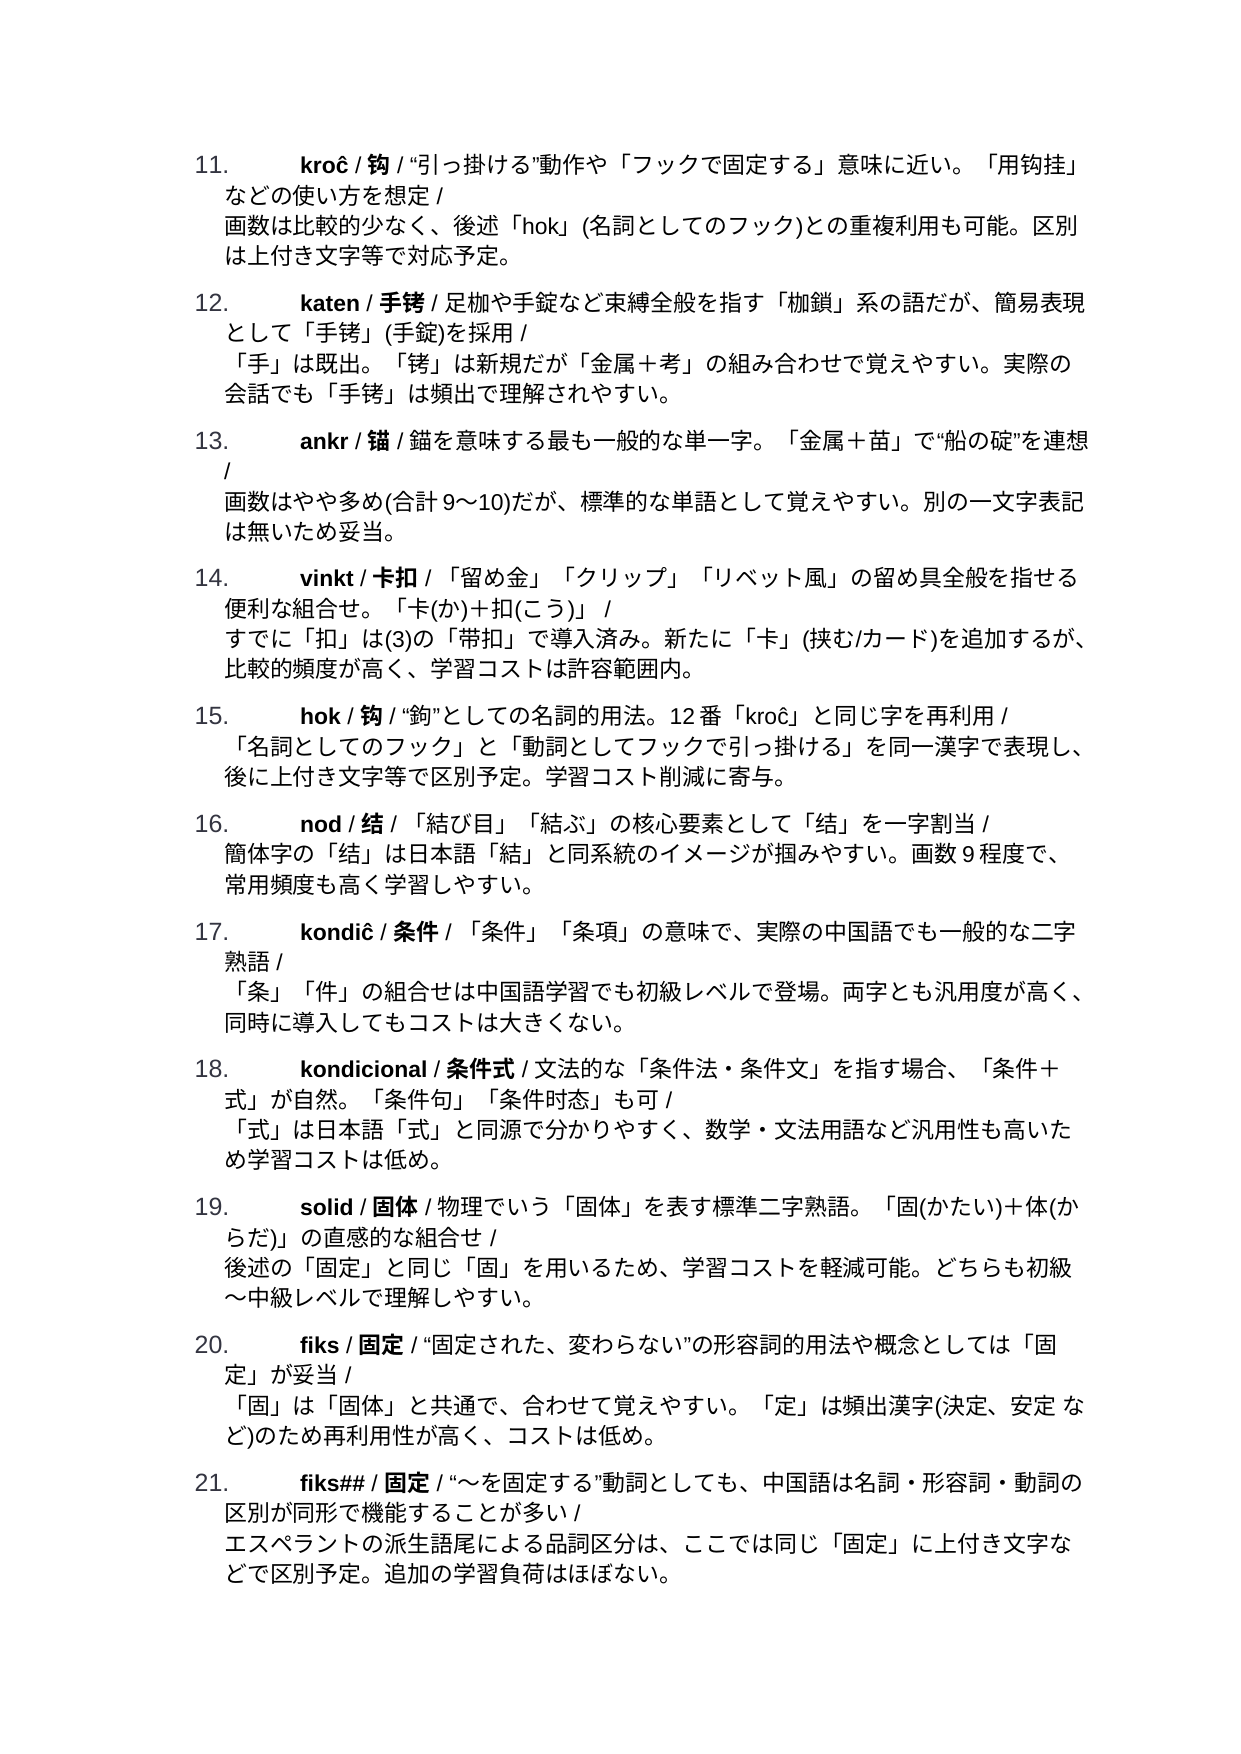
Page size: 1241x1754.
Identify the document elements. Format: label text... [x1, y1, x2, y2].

list fiks## / 固定 / “～を固定する”動詞としても、中国語は名詞・形容詞・動詞の区別が同形で機能することが多い / エスペラントの派生語尾による品詞区分は、ここでは同じ「固定」に上付き文字などで区別予定。追加の学習負荷はほぼない。 [194, 1468, 1090, 1587]
list hok / 钩 / “鉤”としての名詞的用法。12番「kroĉ」と同じ字を再利用 / 「名詞としてのフック」と「動詞としてフックで引っ掛ける」を同一漢字で表現し、後に上付き文字等で区別予定。学習コスト削減に寄与。 [194, 701, 1090, 790]
list kondicional / 条件式 / 文法的な「条件法・条件文」を指す場合、「条件＋式」が自然。「条件句」「条件时态」も可 / 「式」は日本語「式」と同源で分かりやすく、数学・文法用語など汎用性も高いため学習コストは低め。 [194, 1054, 1090, 1174]
list kondiĉ / 条件 / 「条件」「条項」の意味で、実際の中国語でも一般的な二字熟語 / 「条」「件」の組合せは中国語学習でも初級レベルで登場。両字とも汎用度が高く、同時に導入してもコストは大きくない。 [194, 916, 1090, 1036]
list fiks / 固定 / “固定された、変わらない”の形容詞的用法や概念としては「固定」が妥当 / 「固」は「固体」と共通で、合わせて覚えやすい。「定」は頻出漢字(決定、安定 など)のため再利用性が高く、コストは低め。 [194, 1330, 1090, 1449]
list kroĉ / 钩 / “引っ掛ける”動作や「フックで固定する」意味に近い。「用钩挂」などの使い方を想定 / 画数は比較的少なく、後述「hok」(名詞としてのフック)との重複利用も可能。区別は上付き文字等で対応予定。 [194, 150, 1090, 269]
list vinkt / 卡扣 / 「留め金」「クリップ」「リベット風」の留め具全般を指せる便利な組合せ。「卡(か)＋扣(こう)」 / すでに「扣」は(3)の「带扣」で導入済み。新たに「卡」(挟む/カード)を追加するが、比較的頻度が高く、学習コストは許容範囲内。 [194, 563, 1090, 683]
list katen / 手铐 / 足枷や手錠など束縛全般を指す「枷鎖」系の語だが、簡易表現として「手铐」(手錠)を採用 / 「手」は既出。「铐」は新規だが「金属＋考」の組み合わせで覚えやすい。実際の会話でも「手铐」は頻出で理解されやすい。 [194, 288, 1090, 407]
list nod / 结 / 「結び目」「結ぶ」の核心要素として「结」を一字割当 / 簡体字の「结」は日本語「結」と同系統のイメージが掴みやすい。画数9程度で、常用頻度も高く学習しやすい。 [194, 809, 1090, 898]
list ankr / 锚 / 錨を意味する最も一般的な単一字。「金属＋苗」で“船の碇”を連想 / 画数はやや多め(合計9～10)だが、標準的な単語として覚えやすい。別の一文字表記は無いため妥当。 [194, 426, 1090, 545]
list solid / 固体 / 物理でいう「固体」を表す標準二字熟語。「固(かたい)＋体(からだ)」の直感的な組合せ / 後述の「固定」と同じ「固」を用いるため、学習コストを軽減可能。どちらも初級～中級レベルで理解しやすい。 [194, 1192, 1090, 1311]
